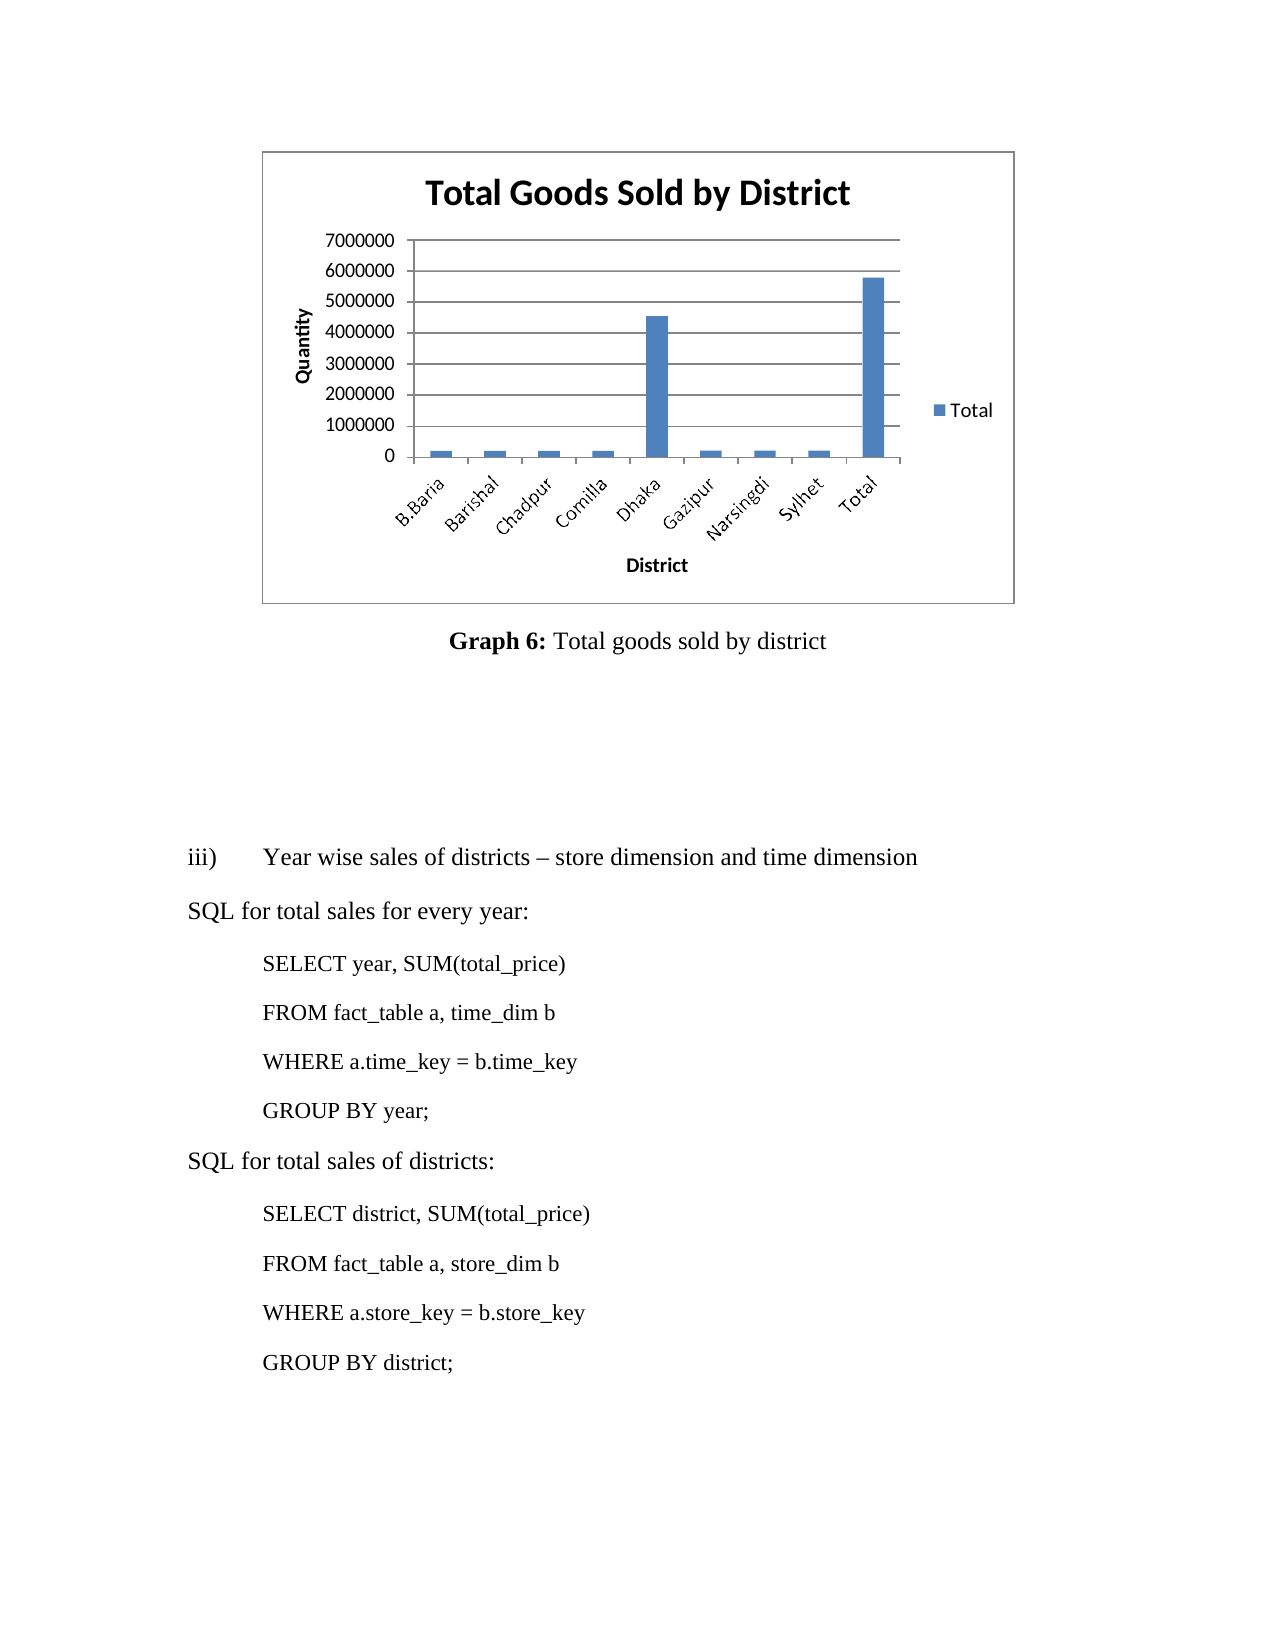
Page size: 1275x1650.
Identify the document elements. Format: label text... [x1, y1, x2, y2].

picture [779, 478, 824, 521]
picture [395, 475, 551, 534]
picture [556, 480, 607, 527]
text SELECT district, SUM(total_price) FROM fact_table a, store_dim b WHERE a.store_key = b.store_key GROUP BY district; [262, 1200, 622, 1375]
list Year wise sales of districts – store dimension and time dimension SQL for total sales for every year: [187, 842, 918, 925]
text SELECT year, SUM(total_price) FROM fact_table a, time_dim b WHERE a.time_key = b.time_key GROUP BY year; [262, 950, 608, 1123]
text Graph 6: Total goods sold by district [198, 626, 1077, 655]
picture [838, 475, 877, 512]
text SQL for total sales of districts: [187, 1146, 1231, 1175]
picture [616, 476, 769, 541]
